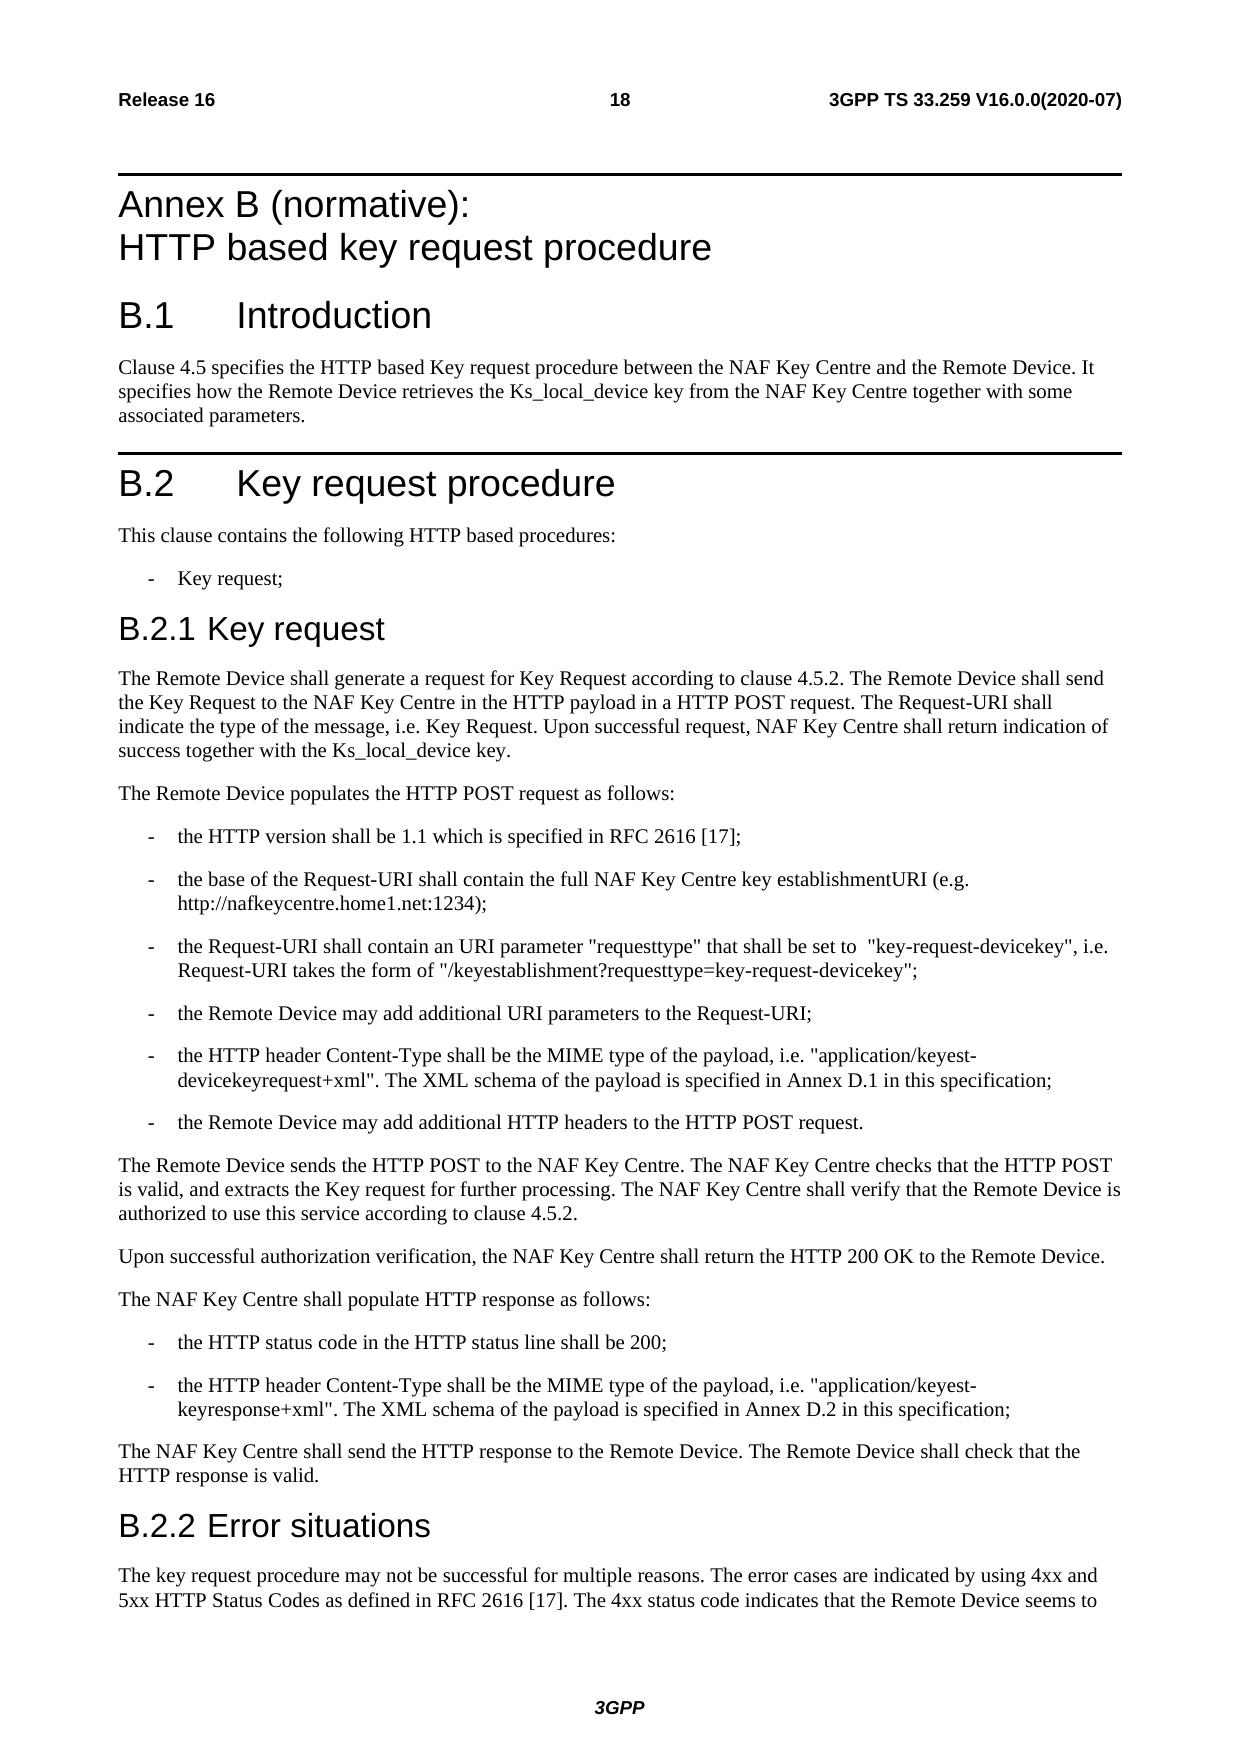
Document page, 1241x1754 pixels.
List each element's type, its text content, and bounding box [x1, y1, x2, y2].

text - Key request; [148, 566, 1122, 590]
text Upon successful authorization verification, the NAF Key Centre shall return the HTTP 200 OK to the Remote Device. [118, 1244, 1122, 1268]
subtitle B.1 Introduction [118, 284, 1122, 336]
text - the Remote Device may add additional URI parameters to the Request-URI; [148, 1001, 1122, 1025]
text The Remote Device shall generate a request for Key Request according to clause 4.5.2. The Remote Device shall send the Key Request to the NAF Key Centre in the HTTP payload in a HTTP POST request. The Request-URI shall indicate the type of the message, i.e. Key Request. Upon successful request, NAF Key Centre shall return indication of success together with the Ks_local_device key. [118, 666, 1122, 762]
text - the Request-URI shall contain an URI parameter "requesttype" that shall be set to "key-request-devicekey", i.e. Request-URI takes the form of "/keyestablishment?requesttype=key-request-devicekey"; [148, 934, 1122, 982]
subtitle B.2 Key request procedure [118, 455, 1122, 505]
text Clause 4.5 specifies the HTTP based Key request procedure between the NAF Key Centre and the Remote Device. It specifies how the Remote Device retrieves the Ks_local_device key from the NAF Key Centre together with some associated parameters. [118, 355, 1122, 427]
text - the HTTP header Content-Type shall be the MIME type of the payload, i.e. "application/keyest-keyresponse+xml". The XML schema of the payload is specified in Annex D.2 in this specification; [148, 1372, 1122, 1421]
text This clause contains the following HTTP based procedures: [118, 523, 1122, 547]
text The NAF Key Centre shall send the HTTP response to the Remote Device. The Remote Device shall check that the HTTP response is valid. [118, 1439, 1122, 1487]
subtitle B.2.1 Key request [118, 609, 1122, 647]
text - the HTTP status code in the HTTP status line shall be 200; [148, 1330, 1122, 1354]
text - the Remote Device may add additional HTTP headers to the HTTP POST request. [148, 1110, 1122, 1134]
subtitle B.2.2 Error situations [118, 1506, 1122, 1545]
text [118, 1563, 1122, 1612]
subtitle Annex B (normative): HTTP based key request procedure [118, 176, 1122, 268]
text - the HTTP header Content-Type shall be the MIME type of the payload, i.e. "application/keyest-devicekeyrequest+xml". The XML schema of the payload is specified in Annex D.1 in this specification; [148, 1043, 1122, 1092]
text The Remote Device populates the HTTP POST request as follows: [118, 781, 1122, 805]
text - the HTTP version shall be 1.1 which is specified in RFC 2616 [17]; [148, 824, 1122, 848]
text The Remote Device sends the HTTP POST to the NAF Key Centre. The NAF Key Centre checks that the HTTP POST is valid, and extracts the Key request for further processing. The NAF Key Centre shall verify that the Remote Device is authorized to use this service according to clause 4.5.2. [118, 1153, 1122, 1225]
text The NAF Key Centre shall populate HTTP response as follows: [118, 1287, 1122, 1311]
text - the base of the Request-URI shall contain the full NAF Key Centre key establishmentURI (e.g. http://nafkeycentre.home1.net:1234); [148, 867, 1122, 915]
